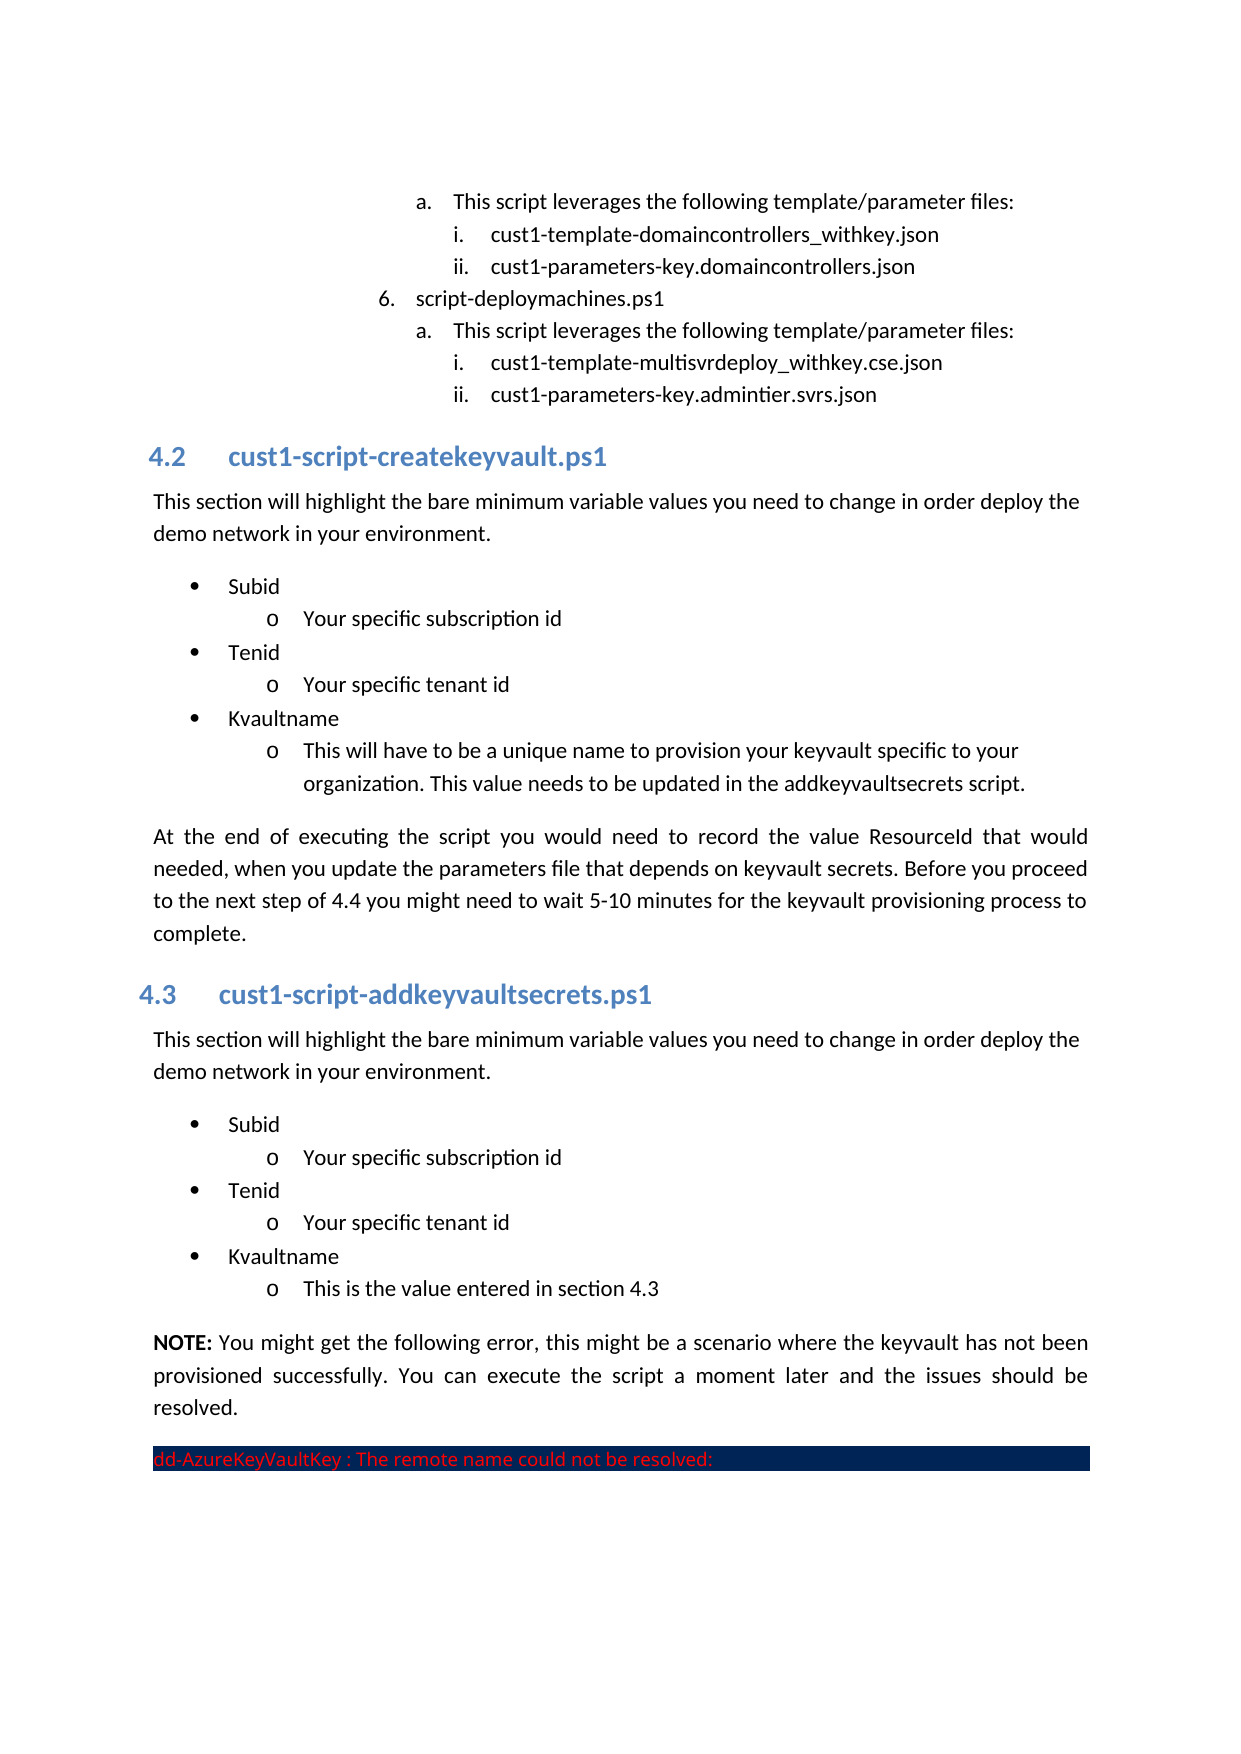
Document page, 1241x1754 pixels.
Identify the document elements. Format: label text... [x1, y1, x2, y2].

list Tenid [191, 638, 1090, 666]
text At the end of executing the script you would need to record the value ResourceId that would needed, when you update the parameters file that depends on keyvault secrets. Before you proceed to the next step of 4.4 you might need to wait 5-10 minutes for the keyvault provisioning process to complete. [153, 822, 1090, 947]
list cust1-parameters-key.admintier.svrs.json [453, 381, 1090, 409]
list Kvaultname [191, 1242, 1090, 1270]
list Your specific subscription id [266, 1143, 1090, 1172]
subtitle cust1-script-createkeyvault.ps1 [148, 438, 1090, 473]
text NOTE: You might get the following error, this might be a scenario where the keyvault has not been provisioned successfully. You can execute the script a moment later and the issues should be resolved. [153, 1328, 1090, 1421]
text dd-AzureKeyVaultKey : The remote name could not be resolved: [153, 1446, 1090, 1471]
list Your specific tenant id [266, 670, 1090, 699]
list This script leverages the following template/parameter files: [416, 316, 1090, 344]
list This will have to be a unique name to provision your keyvault specific to your organization. This value needs to be updated in the addkeyvaultsecrets script. [266, 736, 1090, 797]
list Your specific subscription id [266, 604, 1090, 634]
text This section will highlight the bare minimum variable values you need to change in order deploy the demo network in your environment. [153, 1025, 1090, 1086]
list Your specific tenant id [266, 1208, 1090, 1238]
list cust1-template-multisvrdeploy_withkey.cse.json [453, 348, 1090, 376]
list Subid [191, 572, 1090, 600]
list cust1-template-domaincontrollers_withkey.json [453, 220, 1090, 248]
list This is the value entered in section 4.3 [266, 1274, 1090, 1303]
list script-deploymachines.ps1 [378, 284, 1090, 312]
list Kvaultname [191, 704, 1090, 732]
text This section will highlight the bare minimum variable values you need to change in order deploy the demo network in your environment. [153, 487, 1090, 547]
subtitle cust1-script-addkeyvaultsecrets.ps1 [139, 976, 1090, 1012]
list Subid [191, 1111, 1090, 1138]
list Tenid [191, 1176, 1090, 1204]
list cust1-parameters-key.domaincontrollers.json [453, 252, 1090, 280]
list This script leverages the following template/parameter files: [416, 187, 1090, 216]
